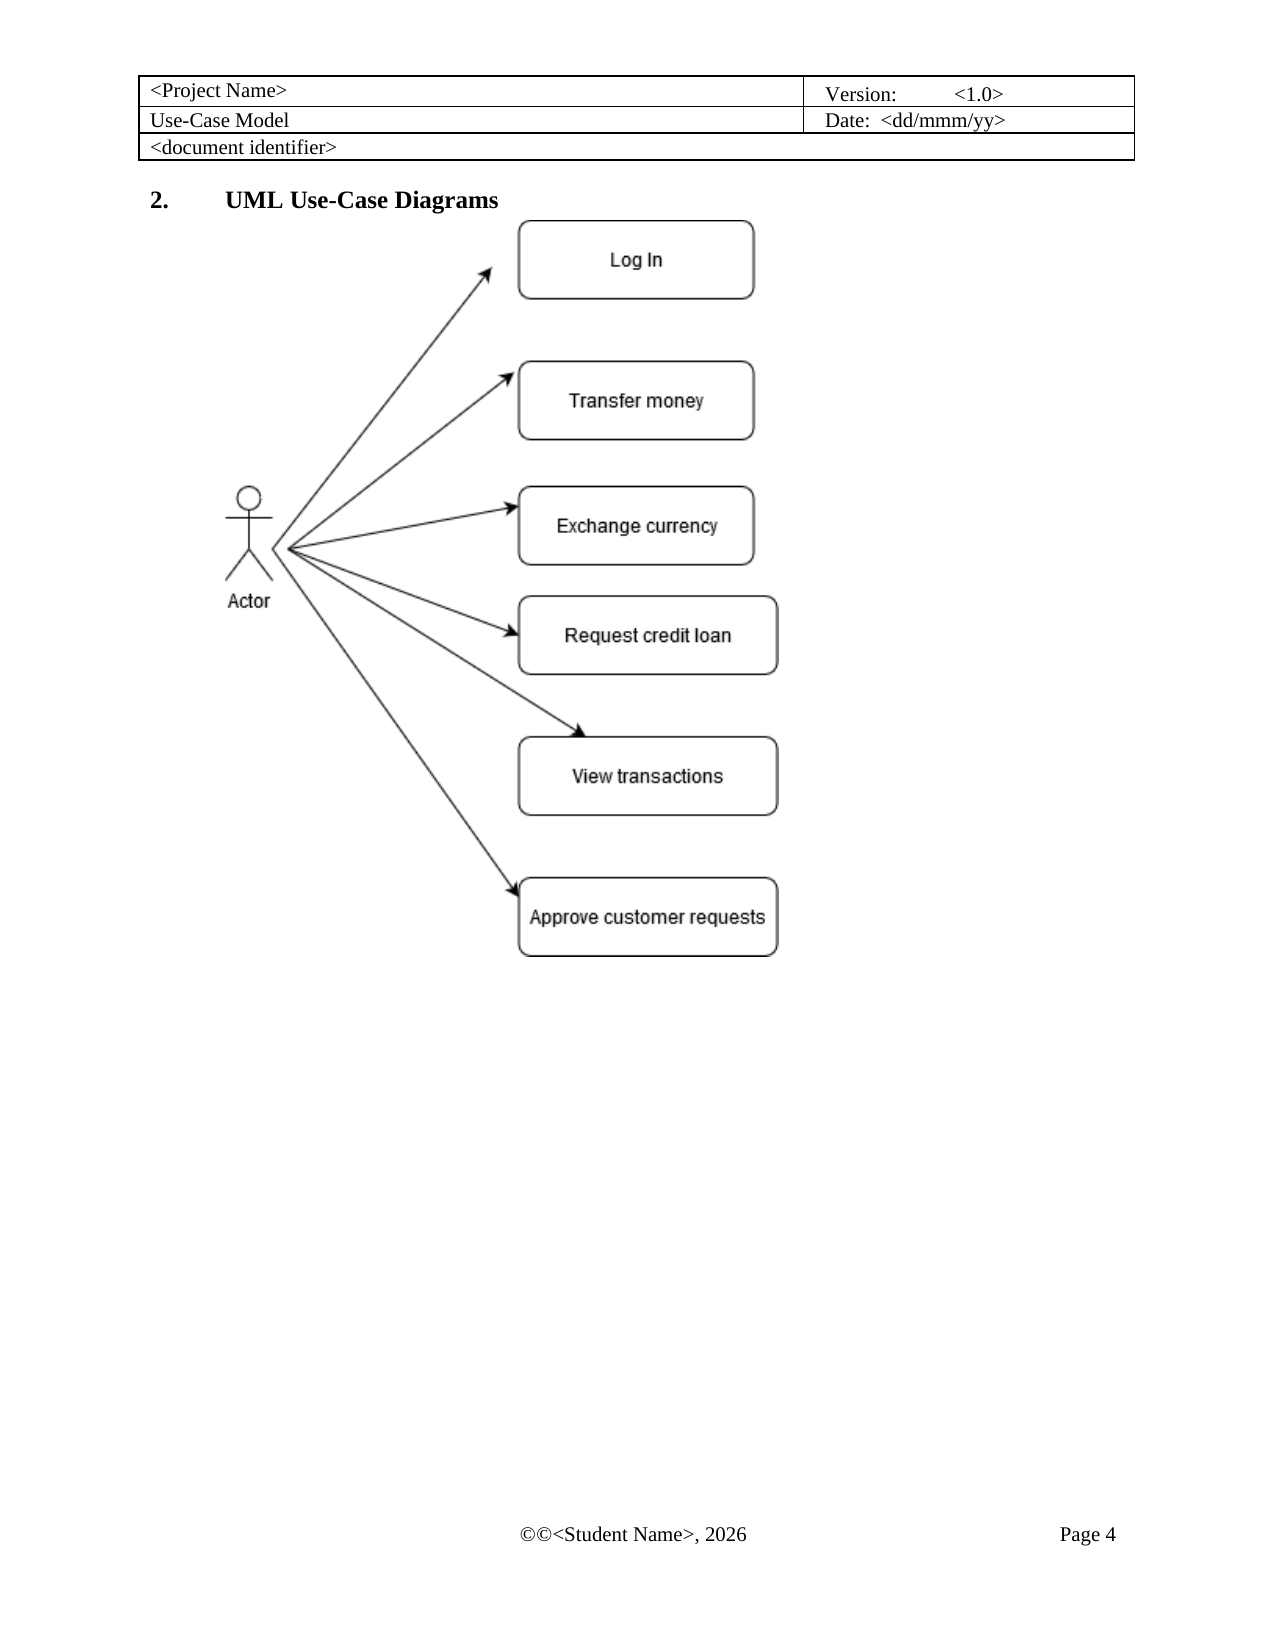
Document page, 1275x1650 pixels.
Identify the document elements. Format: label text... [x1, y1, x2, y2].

subtitle UML Use-Case Diagrams [150, 185, 1125, 214]
picture [225, 220, 779, 957]
